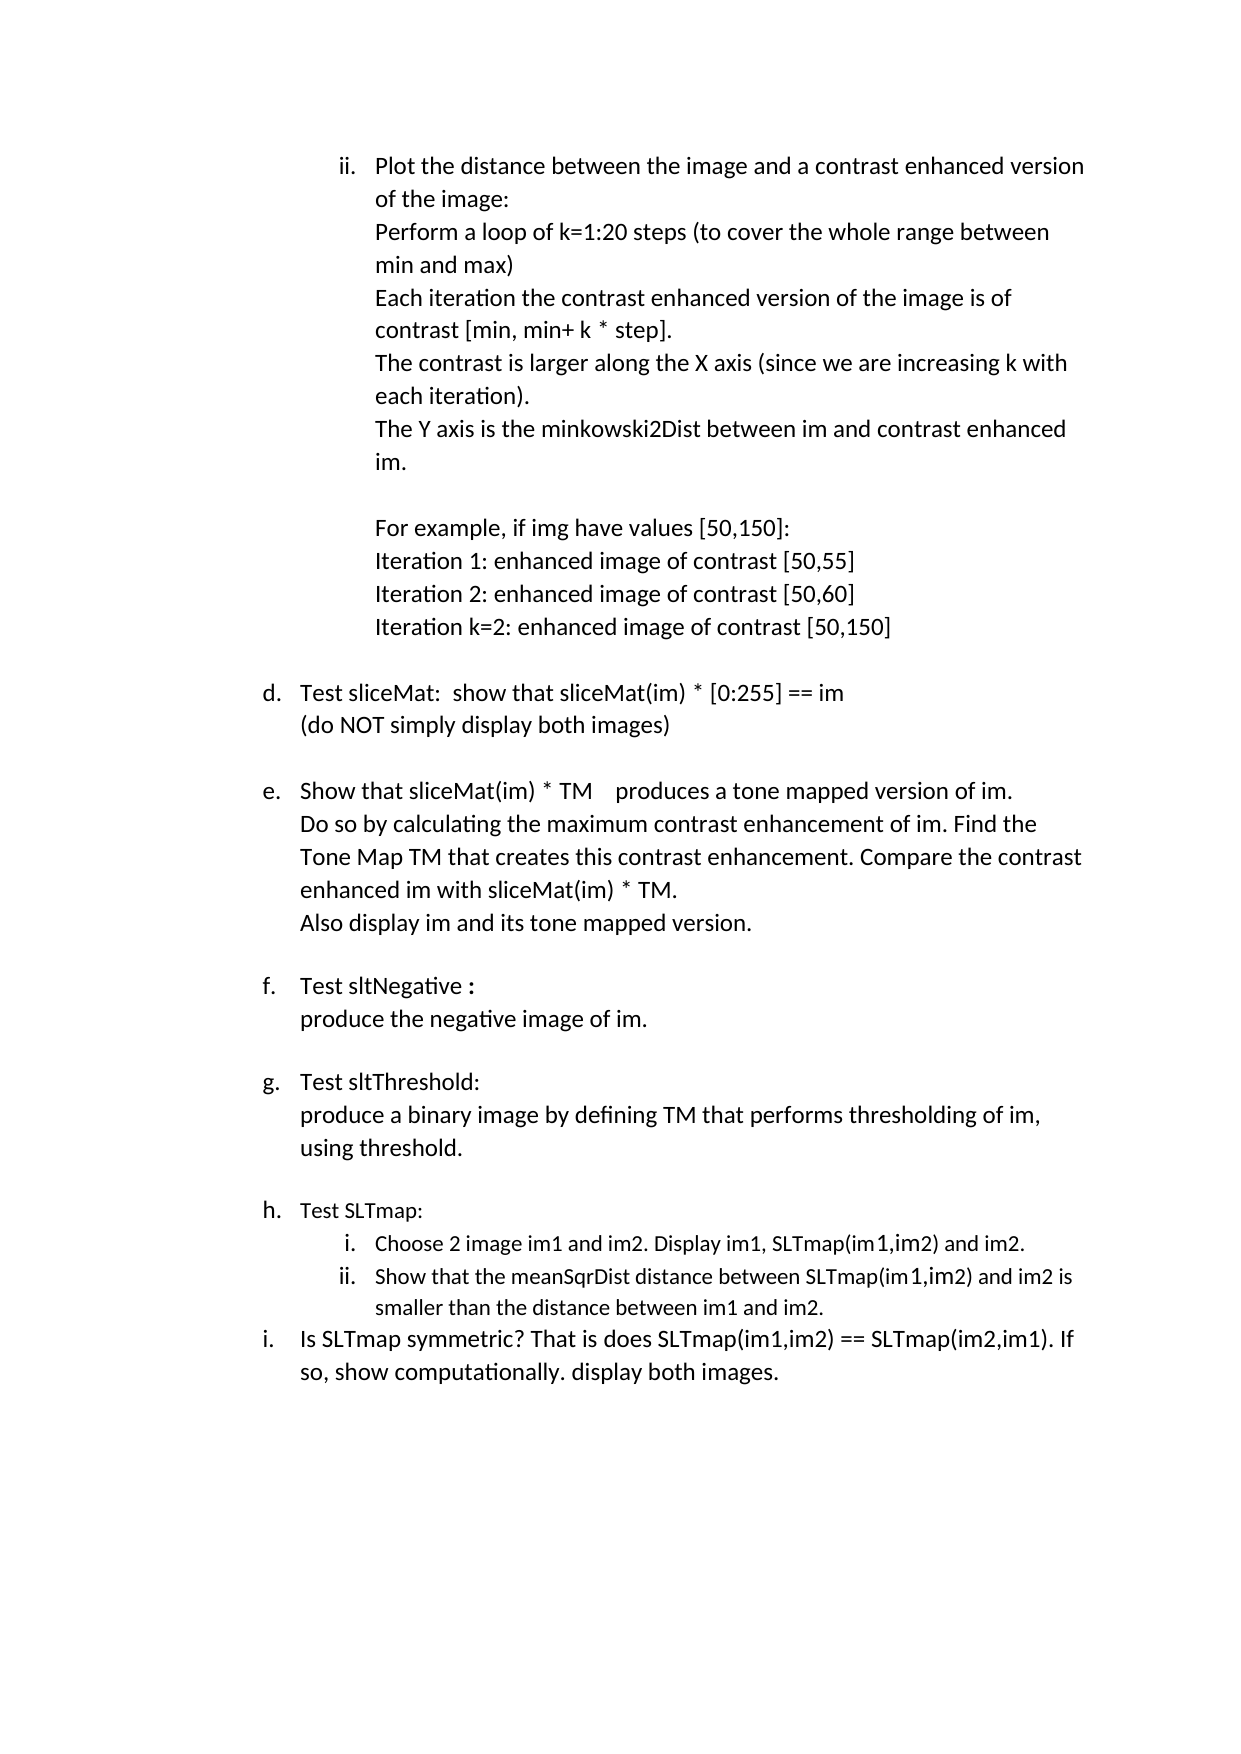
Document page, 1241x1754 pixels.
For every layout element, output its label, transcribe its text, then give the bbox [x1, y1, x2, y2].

list Test sliceMat: show that sliceMat(im) * [0:255] == im [262, 677, 1090, 707]
list Iteration 1: enhanced image of contrast [50,55] [375, 545, 1090, 576]
list (do NOT simply display both images) [300, 709, 1090, 740]
list For example, if img have values [50,150]: [375, 512, 1090, 543]
list Test sltThreshold: produce a binary image by defining TM that performs thresholding of im, using threshold. [262, 1066, 1090, 1192]
list Show that sliceMat(im) * TM produces a tone mapped version of im. Do so by calculating the maximum contrast enhancement of im. Find the Tone Map TM that creates this contrast enhancement. Compare the contrast enhanced im with sliceMat(im) * TM. Also display im and its tone mapped version. [262, 775, 1090, 968]
list Choose 2 image im1 and im2. Display im1, SLTmap(im1,im2) and im2. [356, 1227, 1090, 1258]
list Each iteration the contrast enhanced version of the image is of contrast [min, min+ k * step]. [375, 282, 1090, 345]
list Plot the distance between the image and a contrast enhanced version of the image: [356, 150, 1090, 213]
list Iteration 2: enhanced image of contrast [50,60] [375, 578, 1090, 608]
list Test SLTmap: [262, 1194, 1090, 1225]
list Iteration k=2: enhanced image of contrast [50,150] [375, 611, 1090, 641]
list Test sltNegative : produce the negative image of im. [262, 970, 1090, 1064]
list The contrast is larger along the X axis (since we are increasing k with each iteration). The Y axis is the minkowski2Dist between im and contrast enhanced im. [375, 347, 1090, 477]
list Perform a loop of k=1:20 steps (to cover the whole range between min and max) [375, 216, 1090, 279]
list Show that the meanSqrDist distance between SLTmap(im1,im2) and im2 is smaller than the distance between im1 and im2. [356, 1260, 1090, 1321]
list Is SLTmap symmetric? That is does SLTmap(im1,im2) == SLTmap(im2,im1). If so, show computationally. display both images. [262, 1323, 1090, 1387]
